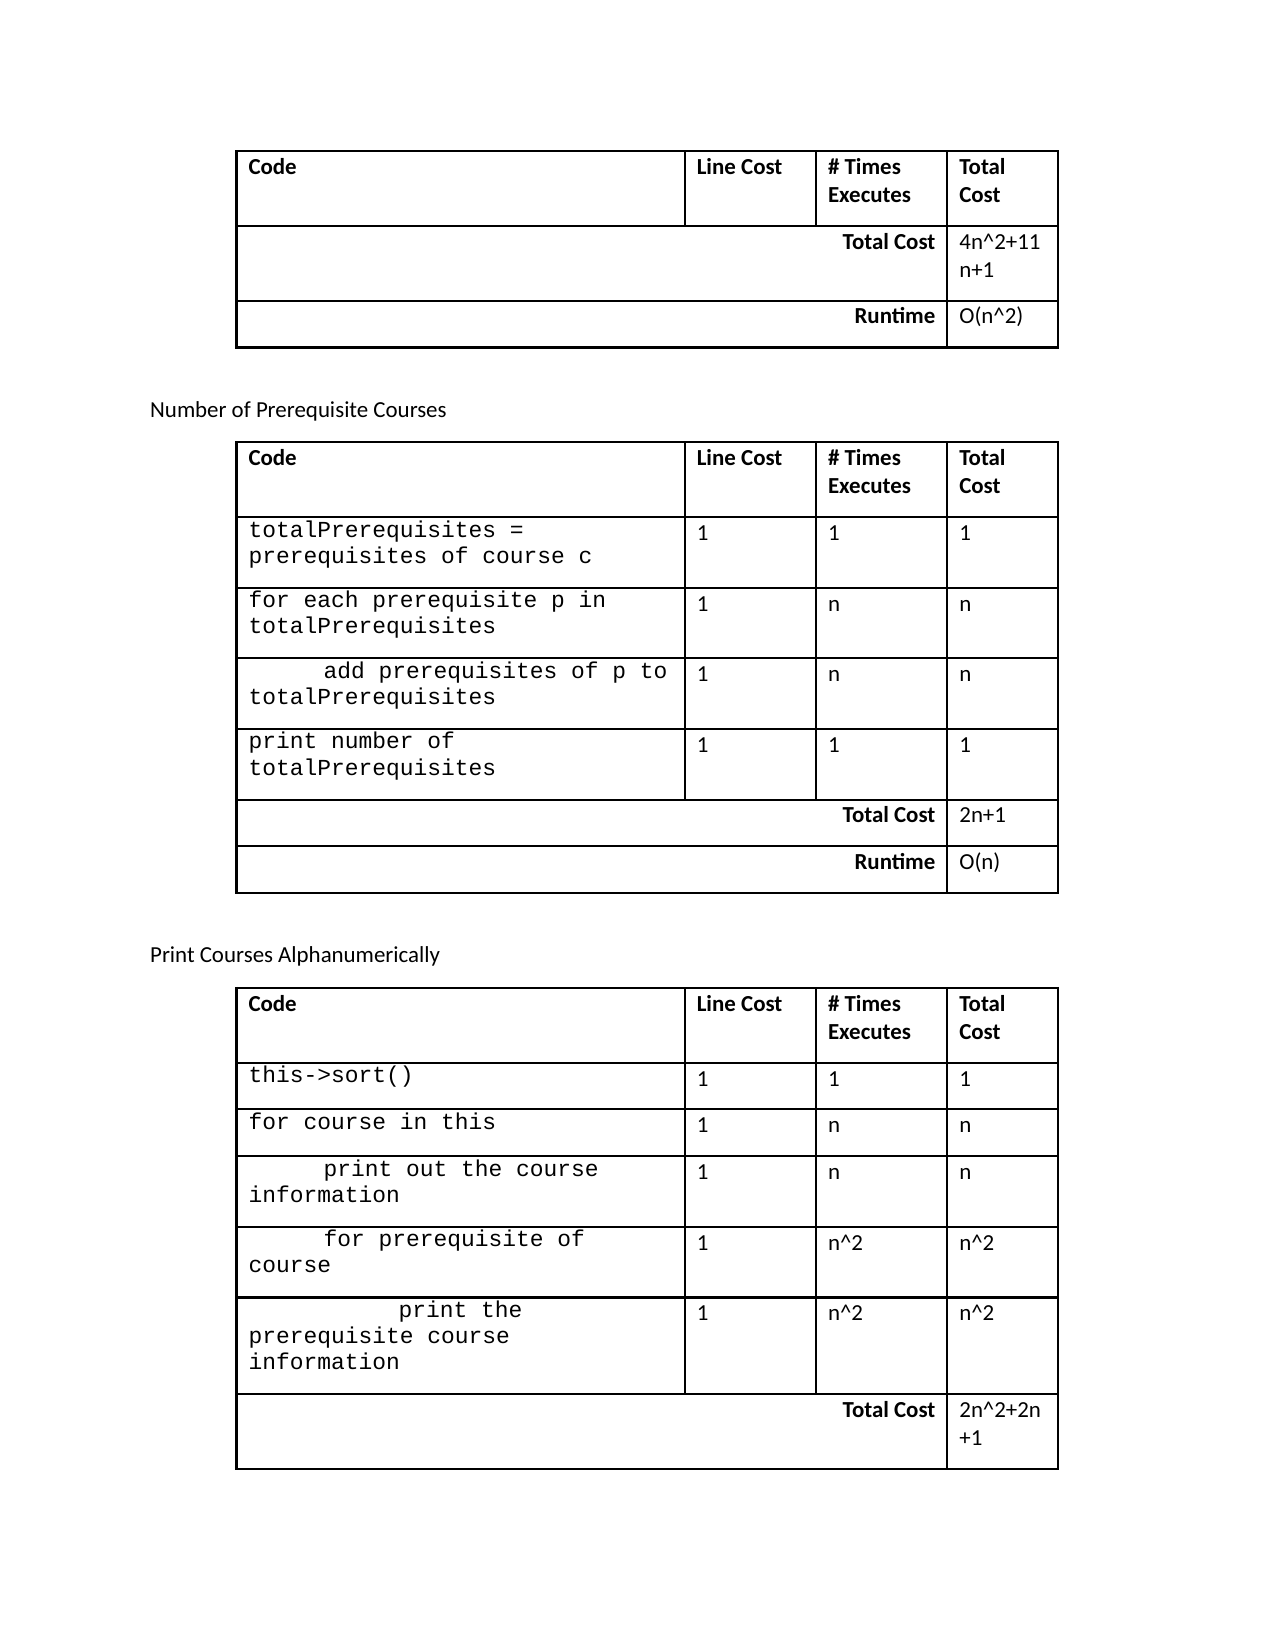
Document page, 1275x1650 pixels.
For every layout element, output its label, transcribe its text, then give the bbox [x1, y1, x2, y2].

table_cell Runtime [238, 847, 946, 892]
table_cell n [948, 589, 1057, 657]
table_cell this->sort() [238, 1064, 684, 1108]
table_header Total Cost [948, 152, 1057, 225]
table_cell Total Cost [238, 1395, 946, 1468]
table_cell 1 [948, 730, 1057, 798]
table_cell 1 [686, 1228, 815, 1296]
table_cell n [817, 1157, 946, 1226]
table_header Line Cost [686, 152, 815, 225]
table_cell n^2 [817, 1299, 946, 1393]
table_cell Total Cost [238, 227, 946, 299]
table_cell print the prerequisite course information [238, 1299, 684, 1393]
table_cell 1 [686, 1157, 815, 1226]
table_cell 1 [686, 1299, 815, 1393]
table_cell n [948, 659, 1057, 728]
table_cell n [948, 1110, 1057, 1155]
table_cell n [817, 659, 946, 728]
table_header Line Cost [686, 443, 815, 516]
table_cell add prerequisites of p to totalPrerequisites [238, 659, 684, 728]
table_header Code [238, 989, 684, 1062]
table_cell 1 [948, 518, 1057, 587]
table_cell 4n^2+11n+1 [948, 227, 1057, 299]
table_header # Times Executes [817, 152, 946, 225]
table_cell n [817, 589, 946, 657]
table_cell 1 [686, 589, 815, 657]
table_cell 1 [817, 1064, 946, 1108]
text Number of Prerequisite Courses [150, 395, 1125, 423]
table_cell 1 [686, 1064, 815, 1108]
table_cell Total Cost [238, 801, 946, 845]
table_cell 2n+1 [948, 801, 1057, 845]
table_cell 1 [686, 518, 815, 587]
table_cell O(n^2) [948, 302, 1057, 346]
table_cell 1 [817, 518, 946, 587]
table_cell n [817, 1110, 946, 1155]
table_cell n^2 [948, 1228, 1057, 1296]
table_cell n^2 [817, 1228, 946, 1296]
table_cell print number of totalPrerequisites [238, 730, 684, 798]
table_cell O(n) [948, 847, 1057, 892]
table_cell 1 [686, 730, 815, 798]
table_cell print out the course information [238, 1157, 684, 1226]
table_cell totalPrerequisites = prerequisites of course c [238, 518, 684, 587]
table_cell for prerequisite of course [238, 1228, 684, 1296]
table_header Code [238, 443, 684, 516]
table_cell n^2 [948, 1299, 1057, 1393]
table_header Line Cost [686, 989, 815, 1062]
table_header Total Cost [948, 443, 1057, 516]
table_header # Times Executes [817, 989, 946, 1062]
table_cell 1 [817, 730, 946, 798]
table_cell n [948, 1157, 1057, 1226]
table_header # Times Executes [817, 443, 946, 516]
table_cell 2n^2+2n+1 [948, 1395, 1057, 1468]
text Print Courses Alphanumerically [150, 940, 1125, 968]
table_cell Runtime [238, 302, 946, 346]
table_cell 1 [686, 1110, 815, 1155]
table_header Code [238, 152, 684, 225]
table_cell 1 [948, 1064, 1057, 1108]
table_header Total Cost [948, 989, 1057, 1062]
table_cell 1 [686, 659, 815, 728]
table_cell for each prerequisite p in totalPrerequisites [238, 589, 684, 657]
table_cell for course in this [238, 1110, 684, 1155]
